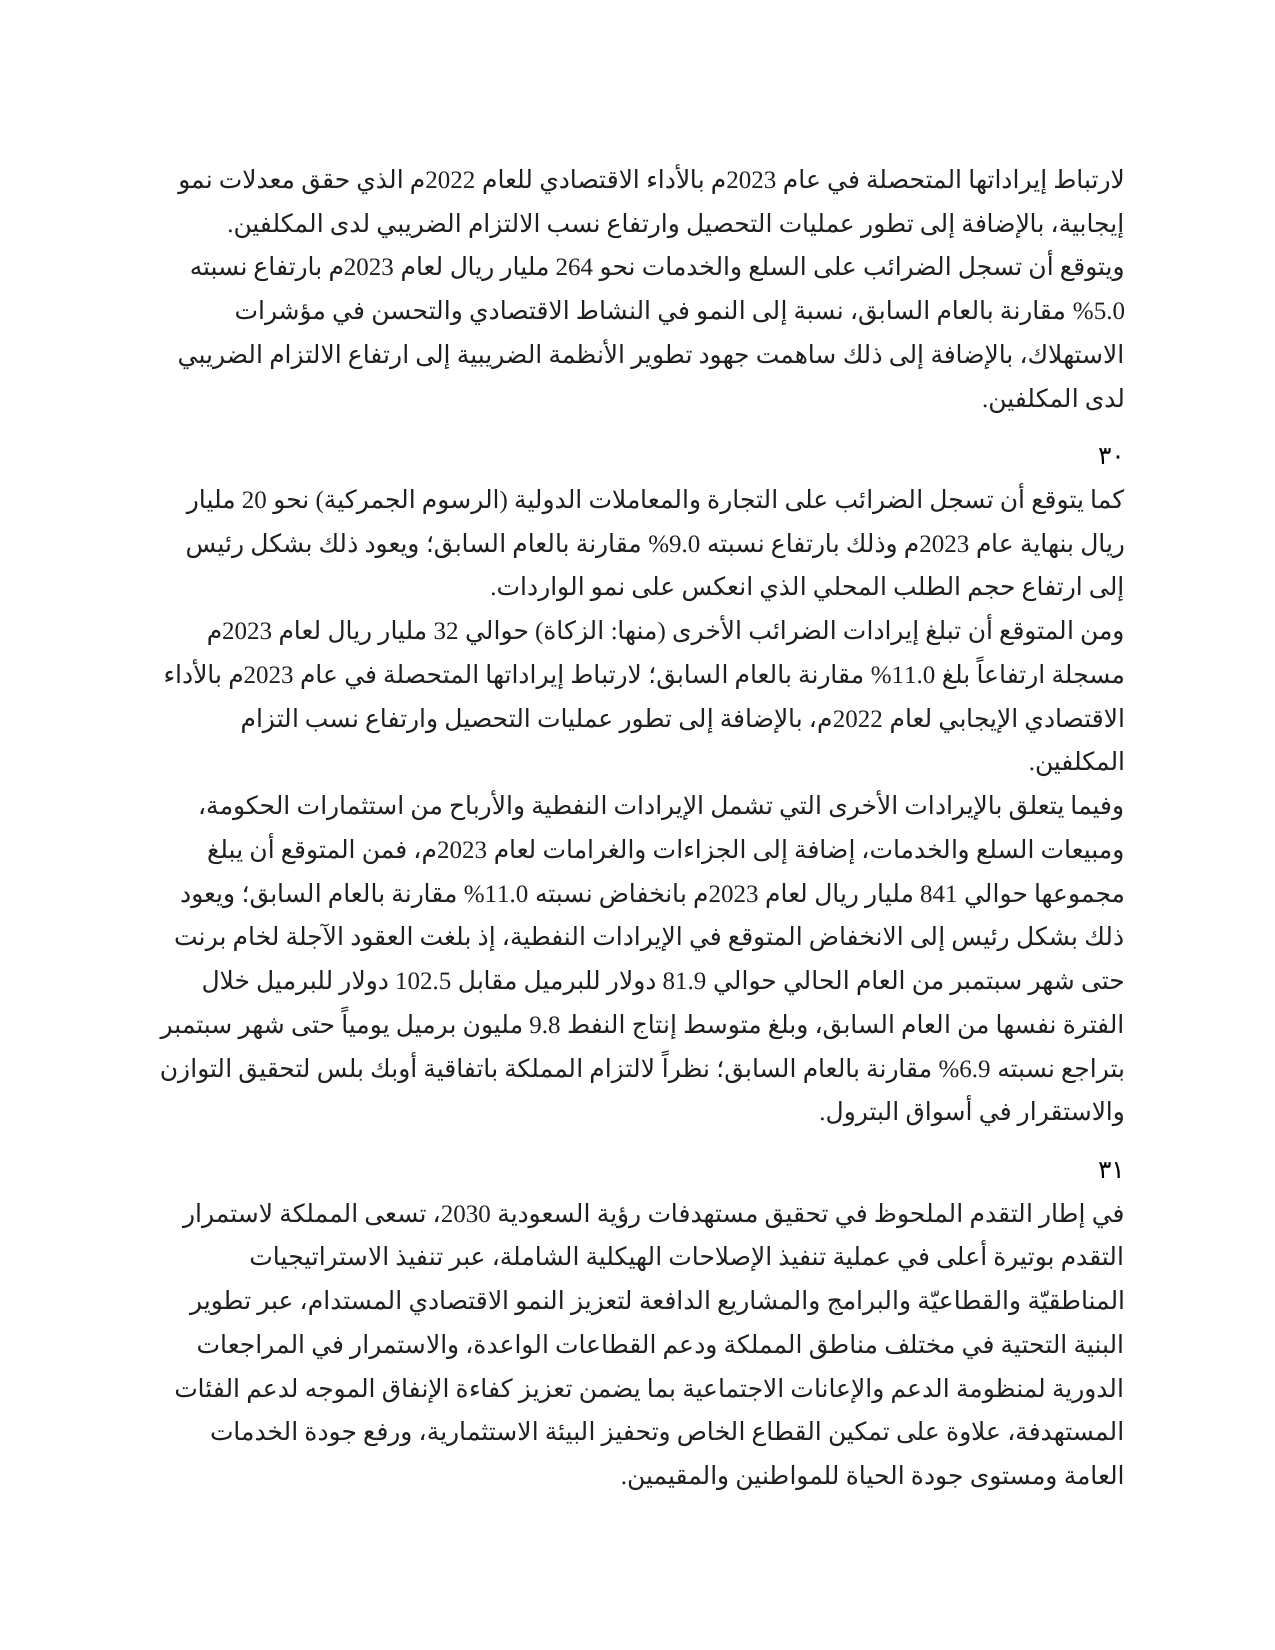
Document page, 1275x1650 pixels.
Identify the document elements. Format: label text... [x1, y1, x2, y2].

text ٣١ [150, 1155, 1125, 1184]
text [150, 150, 1125, 237]
text وفيما يتعلق بالإيرادات الأخرى التي تشمل الإيرادات النفطية والأرباح من استثمارات الحكومة، ومبيعات السلع والخدمات، إضافة إلى الجزاءات والغرامات لعام 2023م، فمن المتوقع أن يبلغ مجموعها حوالي 841 مليار ريال لعام 2023م بانخفاض نسبته 11.0% مقارنة بالعام السابق؛ ويعود ذلك بشكل رئيس إلى الانخفاض المتوقع في الإيرادات النفطية، إذ بلغت العقود الآجلة لخام برنت حتى شهر سبتمبر من العام الحالي حوالي 81.9 دولار للبرميل مقابل 102.5 دولار للبرميل خلال الفترة نفسها من العام السابق، وبلغ متوسط إنتاج النفط 9.8 مليون برميل يومياً حتى شهر سبتمبر بتراجع نسبته 6.9% مقارنة بالعام السابق؛ نظراً لالتزام المملكة باتفاقية أوبك بلس لتحقيق التوازن والاستقرار في أسواق البترول. [150, 776, 1125, 1126]
text ويتوقع أن تسجل الضرائب على السلع والخدمات نحو 264 مليار ريال لعام 2023م بارتفاع نسبته 5.0% مقارنة بالعام السابق، نسبة إلى النمو في النشاط الاقتصادي والتحسن في مؤشرات الاستهلاك، بالإضافة إلى ذلك ساهمت جهود تطوير الأنظمة الضريبية إلى ارتفاع الالتزام الضريبي لدى المكلفين. [150, 237, 1125, 412]
text كما يتوقع أن تسجل الضرائب على التجارة والمعاملات الدولية (الرسوم الجمركية) نحو 20 مليار ريال بنهاية عام 2023م وذلك بارتفاع نسبته 9.0% مقارنة بالعام السابق؛ ويعود ذلك بشكل رئيس إلى ارتفاع حجم الطلب المحلي الذي انعكس على نمو الواردات. [150, 470, 1125, 601]
text ٣٠ [150, 441, 1125, 470]
text في إطار التقدم الملحوظ في تحقيق مستهدفات رؤية السعودية 2030، تسعى المملكة لاستمرار التقدم بوتيرة أعلى في عملية تنفيذ الإصلاحات الهيكلية الشاملة، عبر تنفيذ الاستراتيجيات المناطقيّة والقطاعيّة والبرامج والمشاريع الدافعة لتعزيز النمو الاقتصادي المستدام، عبر تطوير البنية التحتية في مختلف مناطق المملكة ودعم القطاعات الواعدة، والاستمرار في المراجعات الدورية لمنظومة الدعم والإعانات الاجتماعية بما يضمن تعزيز كفاءة الإنفاق الموجه لدعم الفئات المستهدفة، علاوة على تمكين القطاع الخاص وتحفيز البيئة الاستثمارية، ورفع جودة الخدمات العامة ومستوى جودة الحياة للمواطنين والمقيمين. [150, 1184, 1125, 1490]
text ومن المتوقع أن تبلغ إيرادات الضرائب الأخرى (منها: الزكاة) حوالي 32 مليار ريال لعام 2023م مسجلة ارتفاعاً بلغ 11.0% مقارنة بالعام السابق؛ لارتباط إيراداتها المتحصلة في عام 2023م بالأداء الاقتصادي الإيجابي لعام 2022م، بالإضافة إلى تطور عمليات التحصيل وارتفاع نسب التزام المكلفين. [150, 601, 1125, 776]
